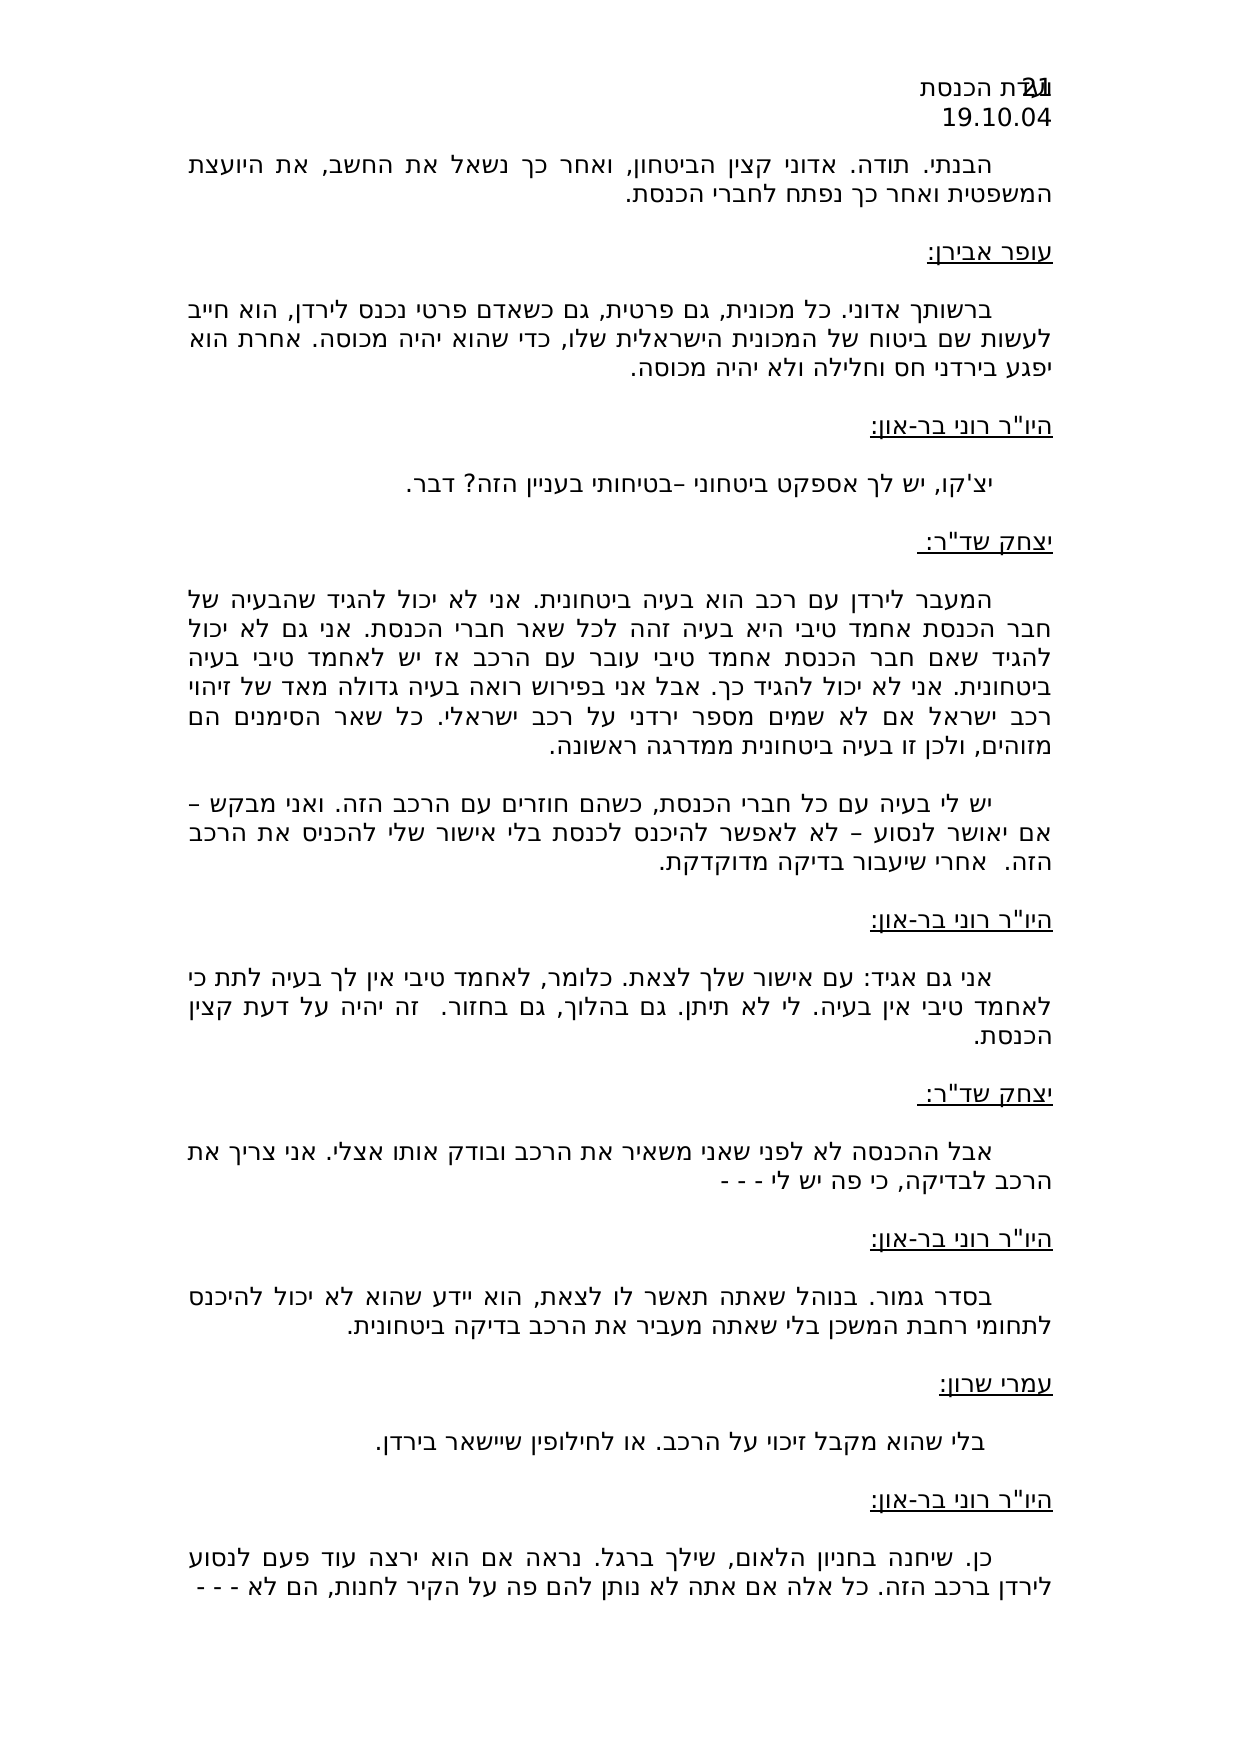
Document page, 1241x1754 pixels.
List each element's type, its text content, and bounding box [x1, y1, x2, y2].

text היו"ר רוני בר-און: [187, 411, 1053, 440]
text יצחק שד"ר: [187, 1079, 1053, 1108]
text היו"ר רוני בר-און: [187, 905, 1053, 934]
text היו"ר רוני בר-און: [187, 1485, 1053, 1514]
text אבל ההכנסה לא לפני שאני משאיר את הרכב ובודק אותו אצלי. אני צריך את הרכב לבדיקה, כי פה יש לי - - - [187, 1137, 1053, 1195]
text יצ'קו, יש לך אספקט ביטחוני –בטיחותי בעניין הזה? דבר. [187, 469, 1053, 498]
text הבנתי. תודה. אדוני קצין הביטחון, ואחר כך נשאל את החשב, את היועצת המשפטית ואחר כך נפתח לחברי הכנסת. [187, 150, 1053, 208]
text יצחק שד"ר: [187, 527, 1053, 556]
text אני גם אגיד: עם אישור שלך לצאת. כלומר, לאחמד טיבי אין לך בעיה לתת כי לאחמד טיבי אין בעיה. לי לא תיתן. גם בהלוך, גם בחזור. זה יהיה על דעת קצין הכנסת. [187, 963, 1053, 1050]
text יש לי בעיה עם כל חברי הכנסת, כשהם חוזרים עם הרכב הזה. ואני מבקש – אם יאושר לנסוע – לא לאפשר להיכנס לכנסת בלי אישור שלי להכניס את הרכב הזה. אחרי שיעבור בדיקה מדוקדקת. [187, 789, 1053, 876]
text עופר אבירן: [187, 237, 1053, 266]
text עמרי שרון: [187, 1369, 1053, 1398]
text ברשותך אדוני. כל מכונית, גם פרטית, גם כשאדם פרטי נכנס לירדן, הוא חייב לעשות שם ביטוח של המכונית הישראלית שלו, כדי שהוא יהיה מכוסה. אחרת הוא יפגע בירדני חס וחלילה ולא יהיה מכוסה. [187, 295, 1053, 382]
text המעבר לירדן עם רכב הוא בעיה ביטחונית. אני לא יכול להגיד שהבעיה של חבר הכנסת אחמד טיבי היא בעיה זהה לכל שאר חברי הכנסת. אני גם לא יכול להגיד שאם חבר הכנסת אחמד טיבי עובר עם הרכב אז יש לאחמד טיבי בעיה ביטחונית. אני לא יכול להגיד כך. אבל אני בפירוש רואה בעיה גדולה מאד של זיהוי רכב ישראל אם לא שמים מספר ירדני על רכב ישראלי. כל שאר הסימנים הם מזוהים, ולכן זו בעיה ביטחונית ממדרגה ראשונה. [187, 585, 1053, 760]
text כן. שיחנה בחניון הלאום, שילך ברגל. נראה אם הוא ירצה עוד פעם לנסוע לירדן ברכב הזה. כל אלה אם אתה לא נותן להם פה על הקיר לחנות, הם לא - - - [187, 1543, 1053, 1601]
text היו"ר רוני בר-און: [187, 1224, 1053, 1253]
text בלי שהוא מקבל זיכוי על הרכב. או לחילופין שיישאר בירדן. [187, 1427, 1053, 1456]
text בסדר גמור. בנוהל שאתה תאשר לו לצאת, הוא יידע שהוא לא יכול להיכנס לתחומי רחבת המשכן בלי שאתה מעביר את הרכב בדיקה ביטחונית. [187, 1282, 1053, 1340]
